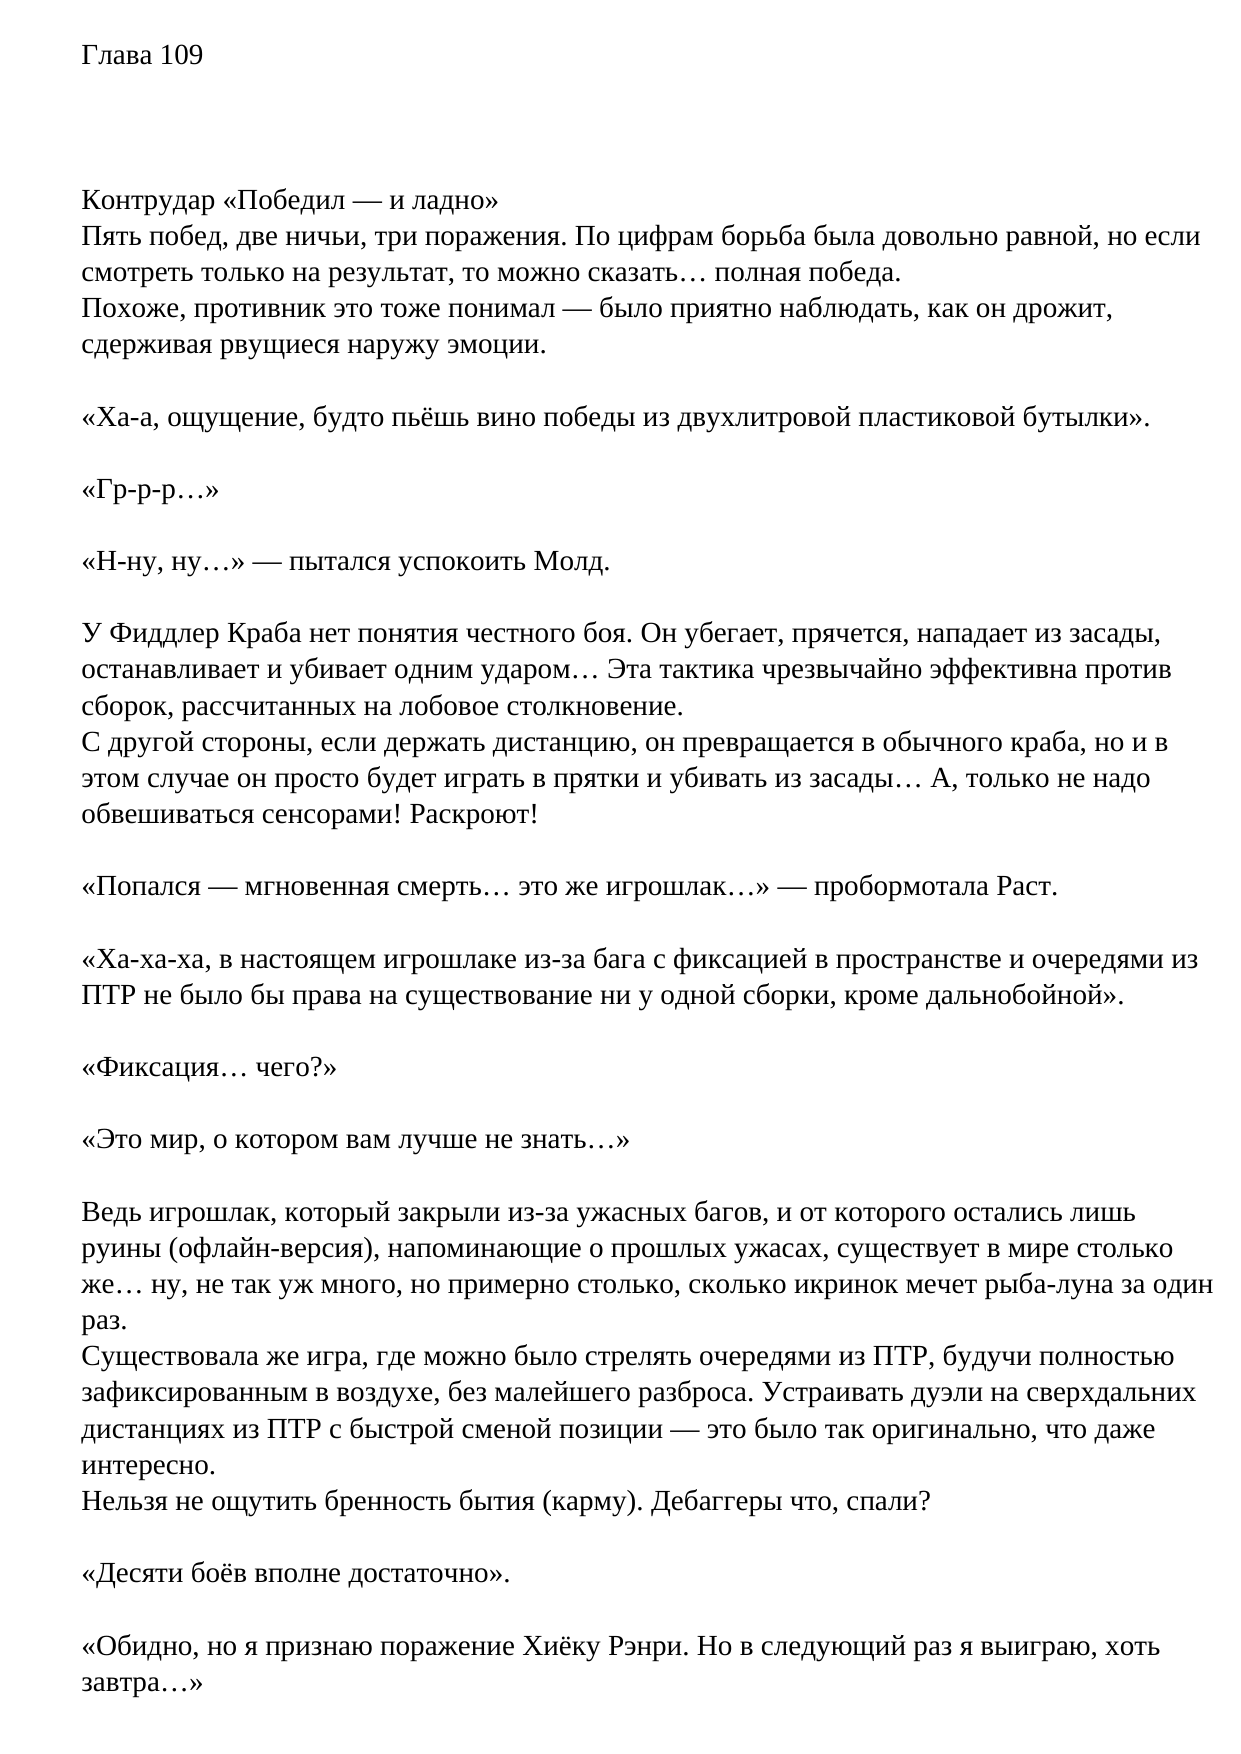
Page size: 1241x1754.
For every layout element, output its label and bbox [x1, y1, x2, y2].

text [81, 37, 1215, 1733]
